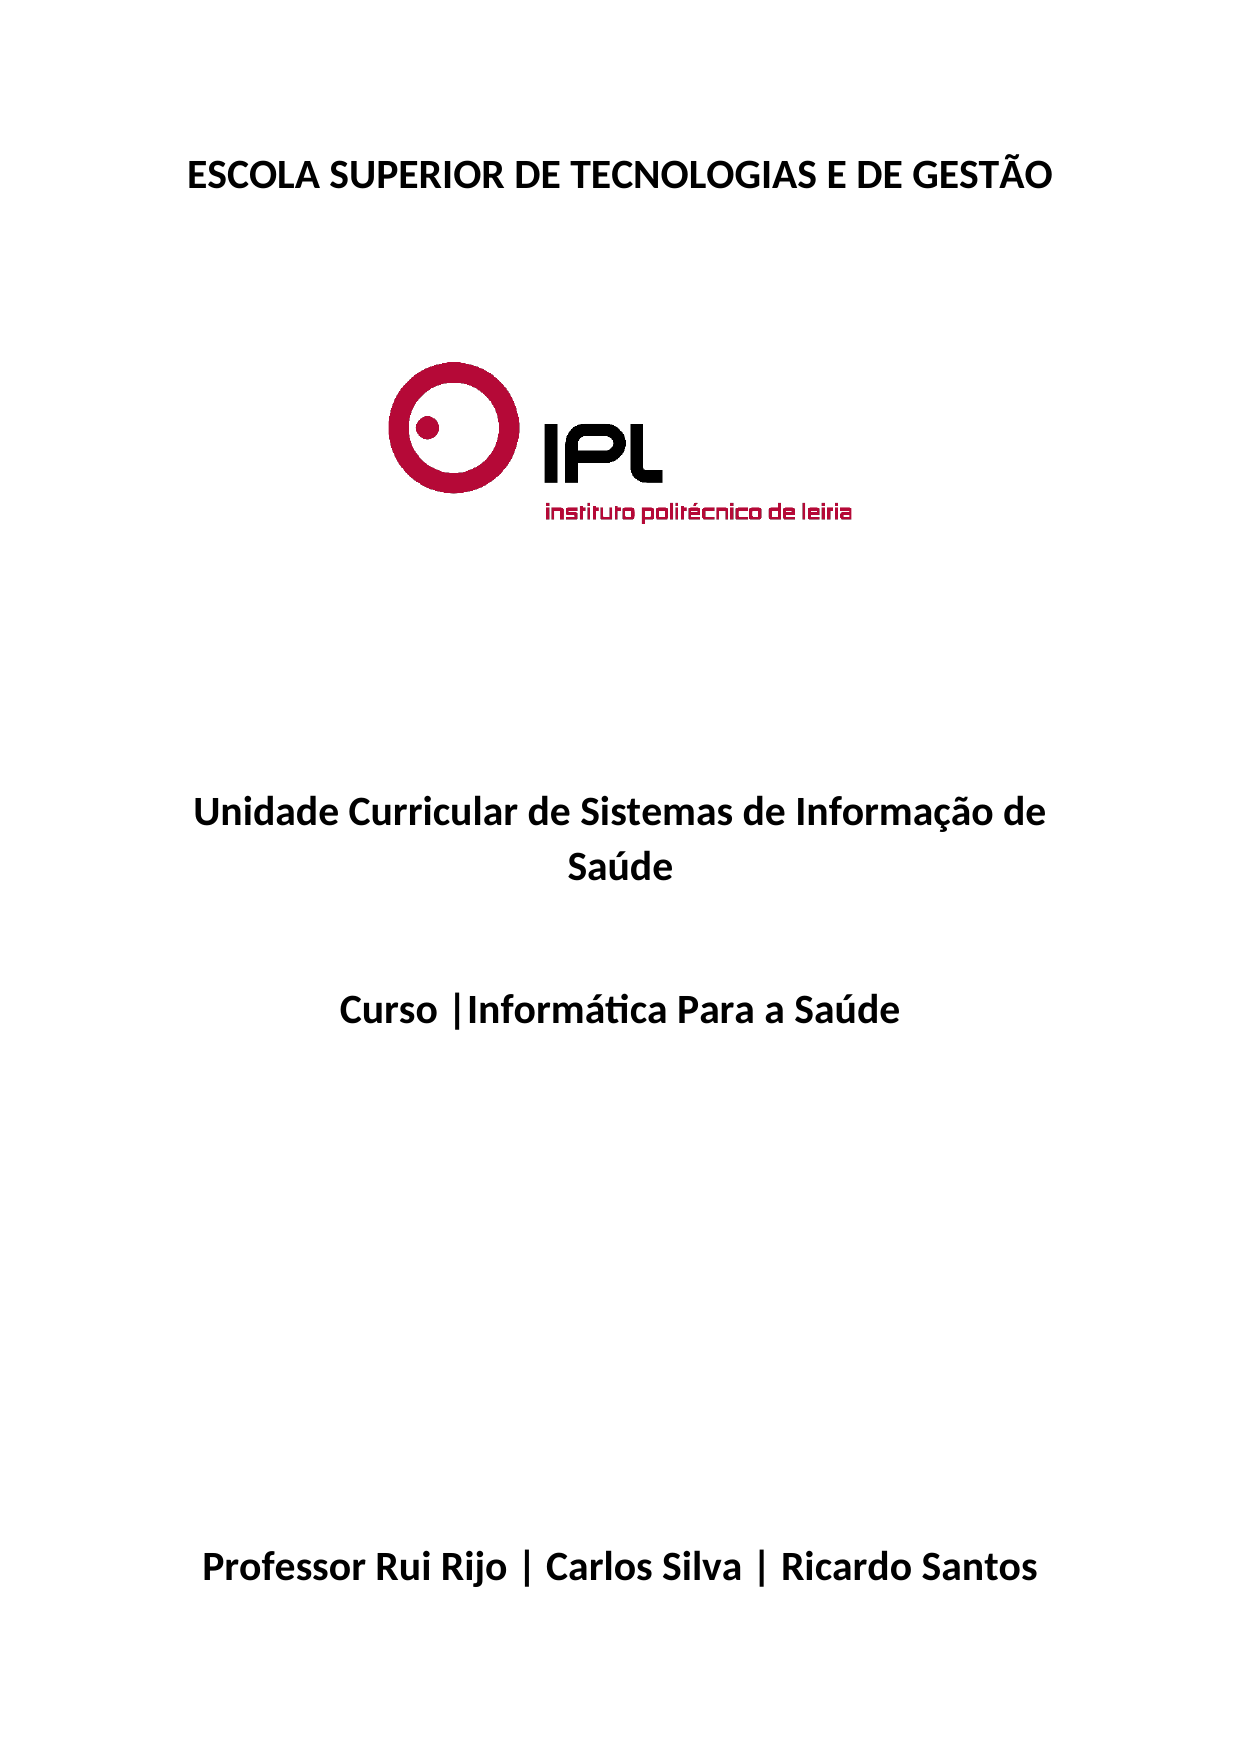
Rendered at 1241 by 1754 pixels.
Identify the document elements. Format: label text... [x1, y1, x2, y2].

text ESCOLA SUPERIOR DE TECNOLOGIAS E DE GESTÃO [177, 148, 1063, 198]
text Curso |Informática Para a Saúde [177, 983, 1063, 1034]
text Unidade Curricular de Sistemas de Informação de Saúde [177, 785, 1063, 891]
picture [388, 362, 852, 524]
text Professor Rui Rijo | Carlos Silva | Ricardo Santos [177, 1540, 1063, 1591]
